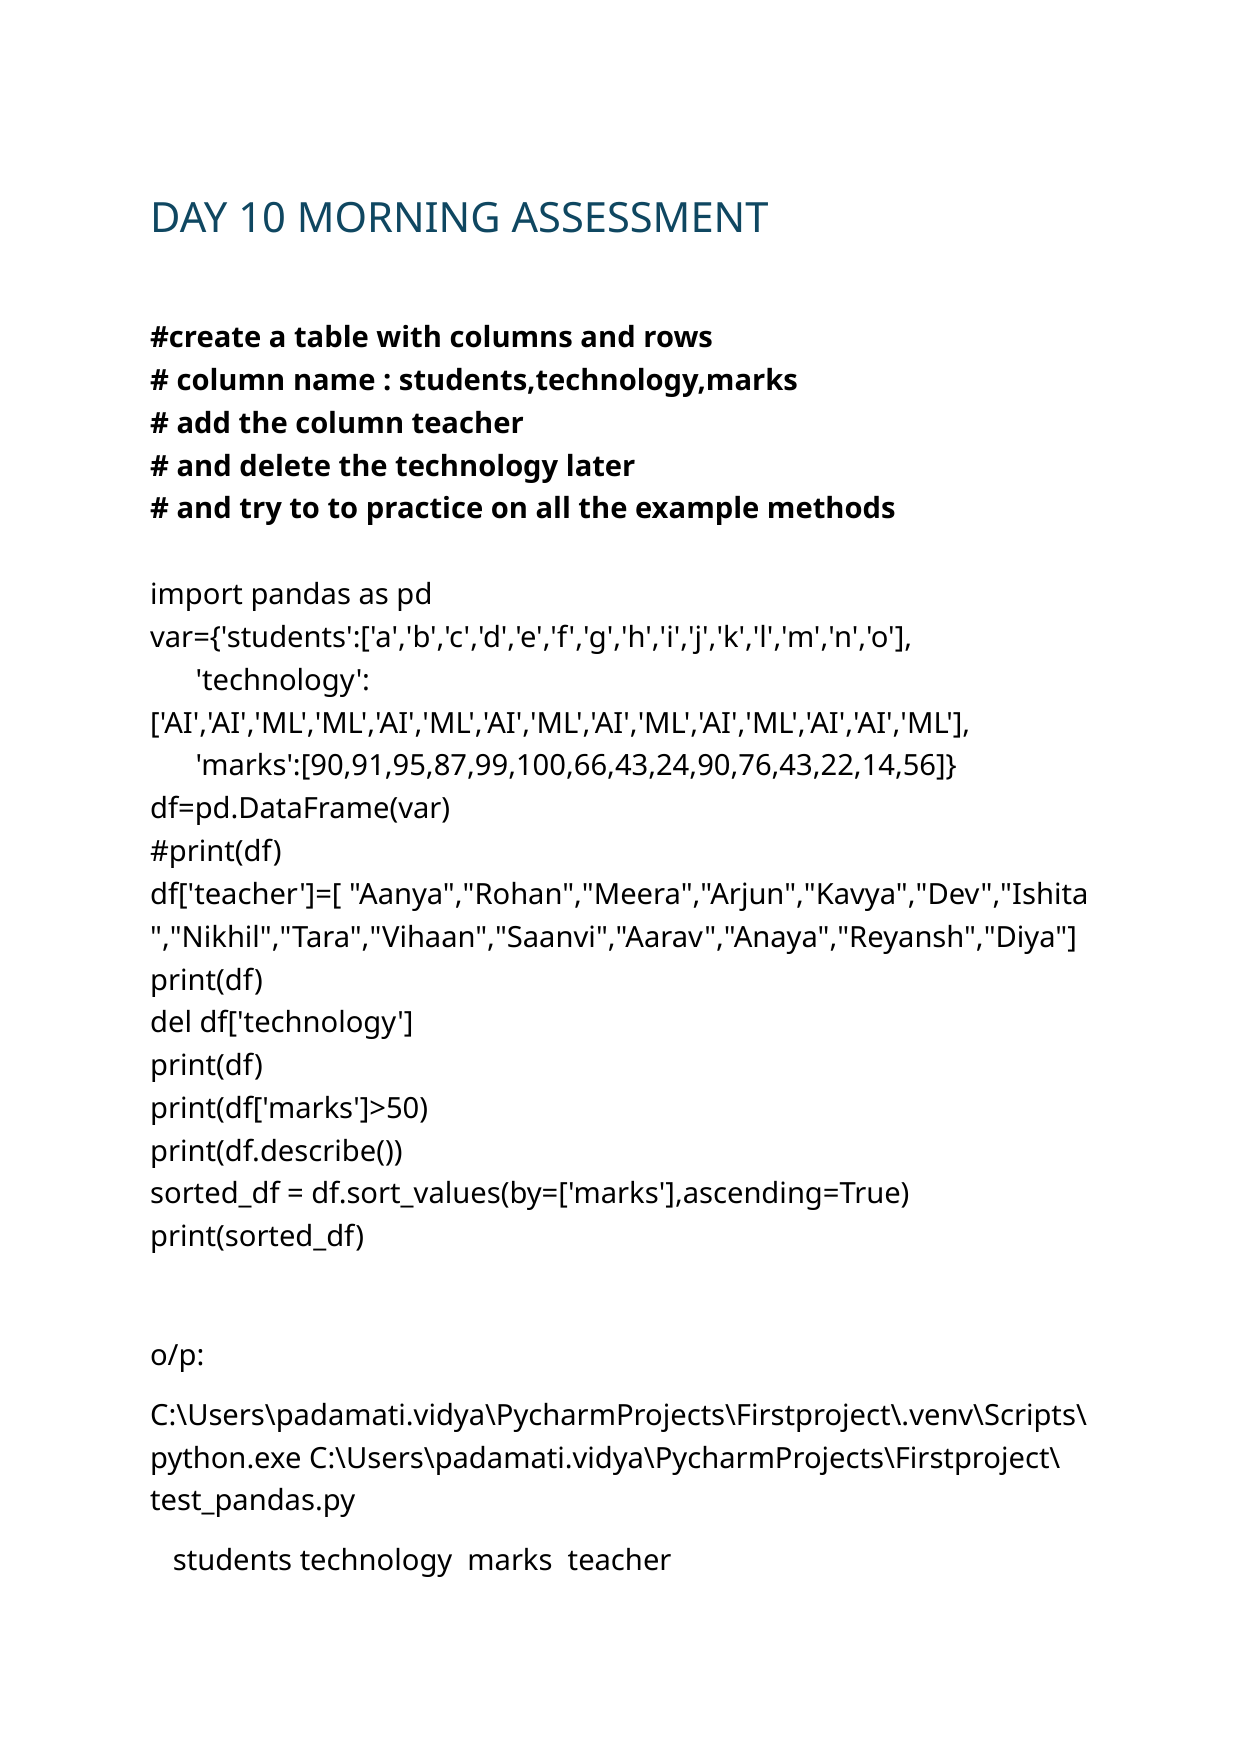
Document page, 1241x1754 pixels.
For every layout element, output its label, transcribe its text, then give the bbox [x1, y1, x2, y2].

text o/p: [150, 1334, 1090, 1374]
text C:\Users\padamati.vidya\PycharmProjects\Firstproject\.venv\Scripts\python.exe C:\Users\padamati.vidya\PycharmProjects\Firstproject\test_pandas.py [150, 1394, 1090, 1519]
text students technology marks teacher [150, 1539, 1090, 1579]
text #create a table with columns and rows # column name : students,technology,marks # add the column teacher # and delete the technology later # and try to to practice on all the example methods import pandas as pd var={'students':['a','b','c','d','e','f','g','h','i','j','k','l','m','n','o'], 'technology':['AI','AI','ML','ML','AI','ML','AI','ML','AI','ML','AI','ML','AI','AI','ML'], 'marks':[90,91,95,87,99,100,66,43,24,90,76,43,22,14,56]} df=pd.DataFrame(var) #print(df) df['teacher']=[ "Aanya","Rohan","Meera","Arjun","Kavya","Dev","Ishita","Nikhil","Tara","Vihaan","Saanvi","Aarav","Anaya","Reyansh","Diya"] print(df) del df['technology'] print(df) print(df['marks']>50) print(df.describe()) sorted_df = df.sort_values(by=['marks'],ascending=True) print(sorted_df) [150, 317, 1090, 1255]
subtitle DAY 10 MORNING ASSESSMENT [150, 187, 1090, 244]
